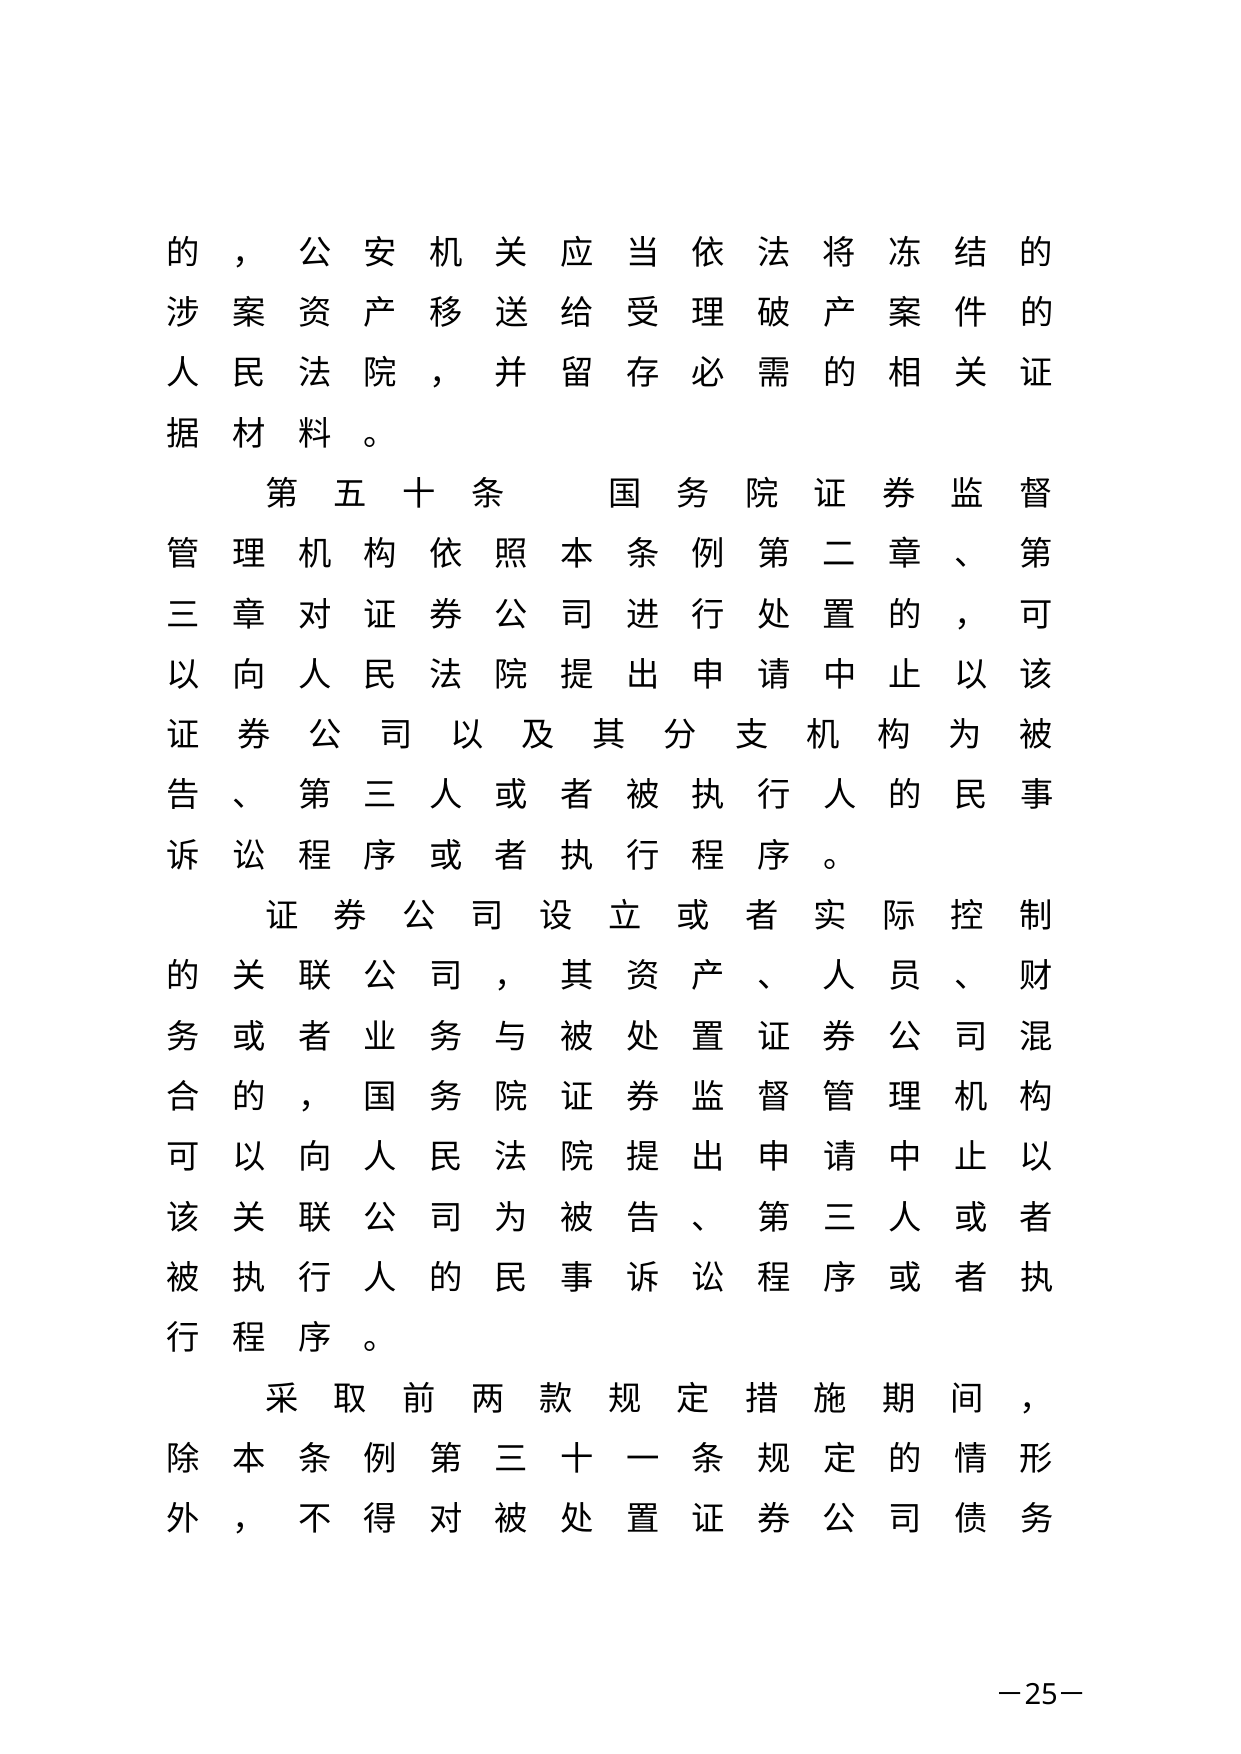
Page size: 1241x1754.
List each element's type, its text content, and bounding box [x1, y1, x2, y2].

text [167, 1365, 1085, 1546]
text 证券公司设立或者实际控制的关联公司，其资产、人员、财务或者业务与被处置证券公司混合的，国务院证券监督管理机构可以向人民法院提出申请中止以该关联公司为被告、第三人或者被执行人的民事诉讼程序或者执行程序。 [167, 883, 1085, 1365]
text 第五十条 国务院证券监督管理机构依照本条例第二章、第三章对证券公司进行处置的，可以向人民法院提出申请中止以该证券公司以及其分支机构为被告、第三人或者被执行人的民事诉讼程序或者执行程序。 [167, 461, 1085, 883]
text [167, 219, 1085, 461]
